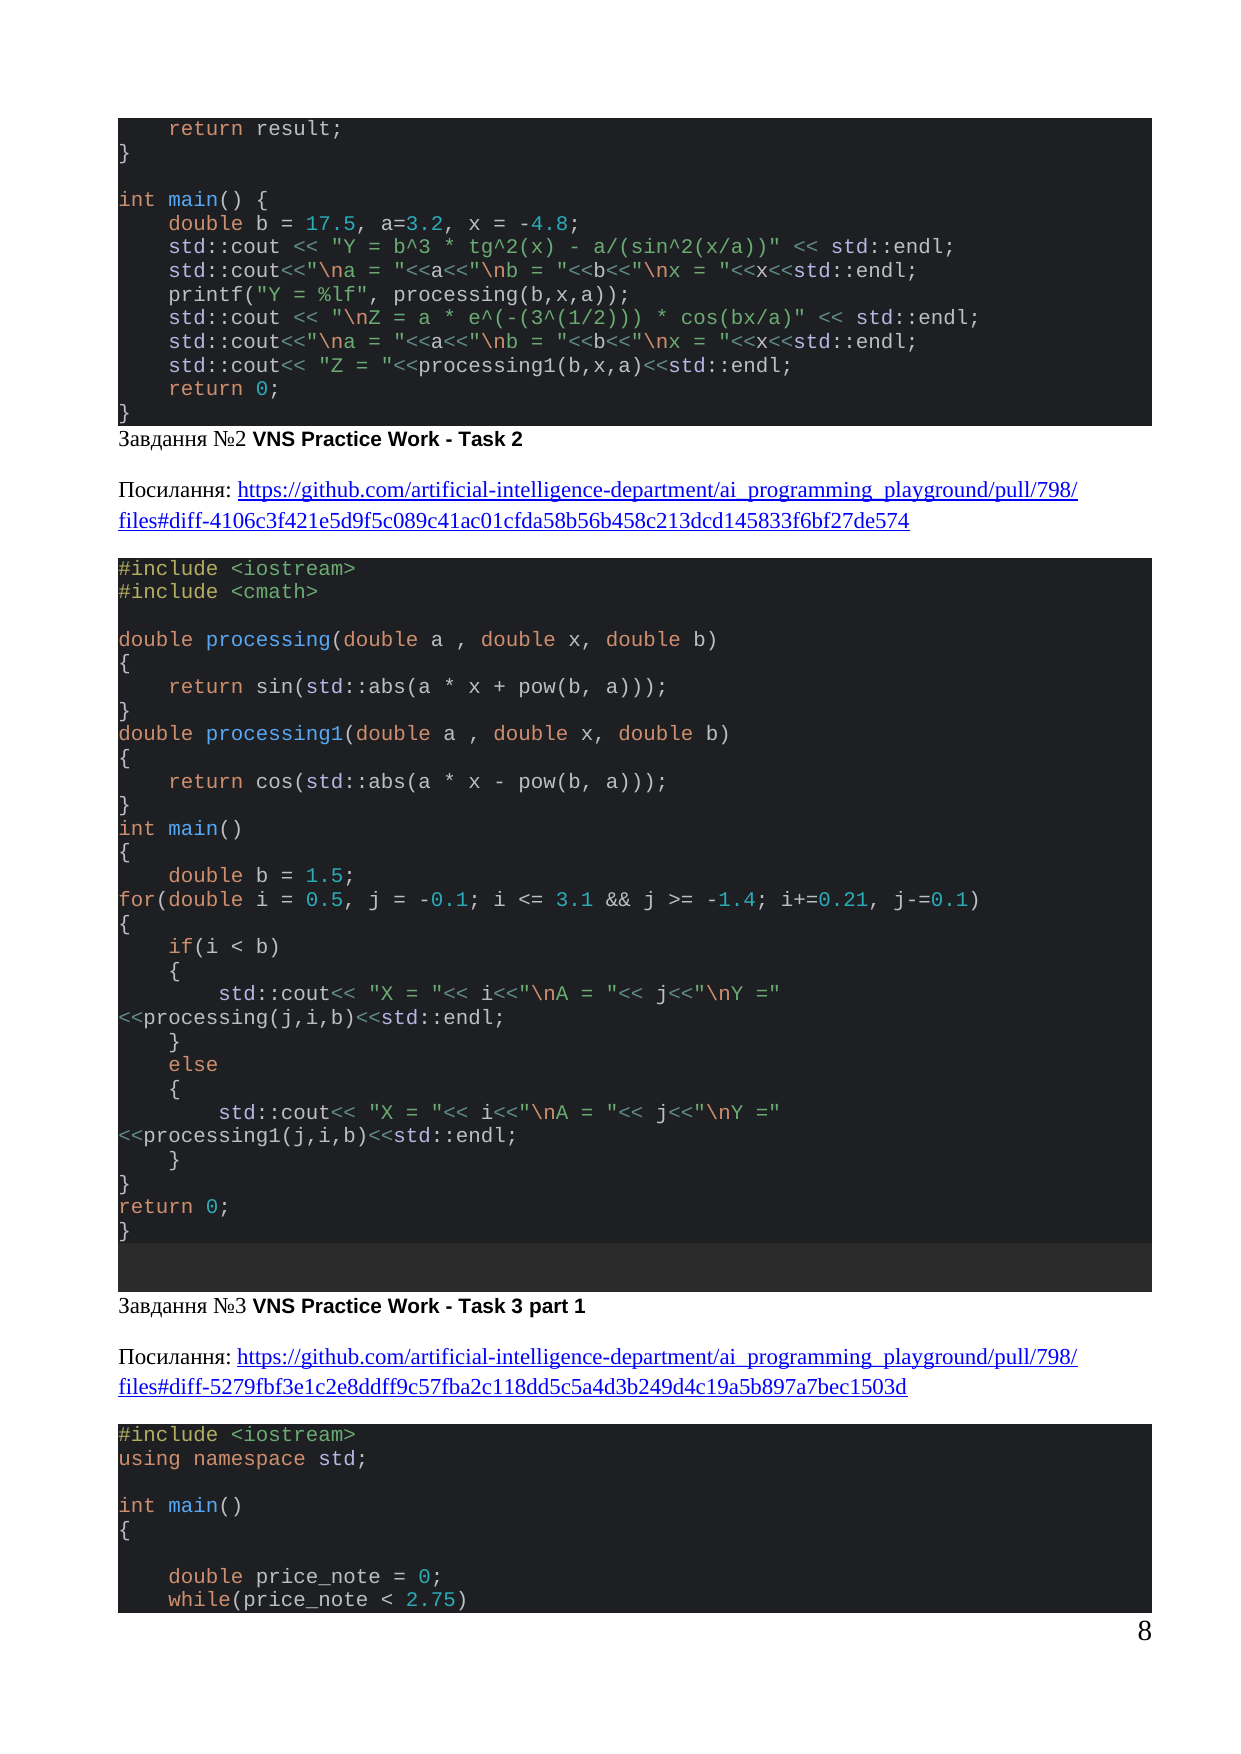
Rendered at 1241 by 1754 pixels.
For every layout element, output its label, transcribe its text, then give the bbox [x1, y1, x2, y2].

text Посилання: https://github.com/artificial-intelligence-department/ai_programming_playground/pull/798/files#diff-4106c3f421e5d9f5c089c41ac01cfda58b56b458c213dcd145833f6bf27de574 [118, 477, 1152, 533]
text Посилання: https://github.com/artificial-intelligence-department/ai_programming_playground/pull/798/files#diff-5279fbf3e1c2e8ddff9c57fba2c118dd5c5a4d3b249d4c19a5b897a7bec1503d [118, 1343, 1152, 1399]
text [118, 118, 1152, 426]
text Завдання №2 VNS Practice Work - Task 2 [118, 426, 1152, 452]
text Завдання №3 VNS Practice Work - Task 3 part 1 [118, 1292, 1152, 1318]
text #include <iostream> #include <cmath> double processing(double a , double x, double b) { return sin(std::abs(a * x + pow(b, a))); } double processing1(double a , double x, double b) { return cos(std::abs(a * x - pow(b, a))); } int main() { double b = 1.5; for(double i = 0.5, j = -0.1; i <= 3.1 && j >= -1.4; i+=0.21, j-=0.1) { if(i < b) { std::cout<< "X = "<< i<<"\nA = "<< j<<"\nY =" <<processing(j,i,b)<<std::endl; } else { std::cout<< "X = "<< i<<"\nA = "<< j<<"\nY =" <<processing1(j,i,b)<<std::endl; } } return 0; } [118, 558, 1152, 1243]
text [118, 1424, 1152, 1613]
